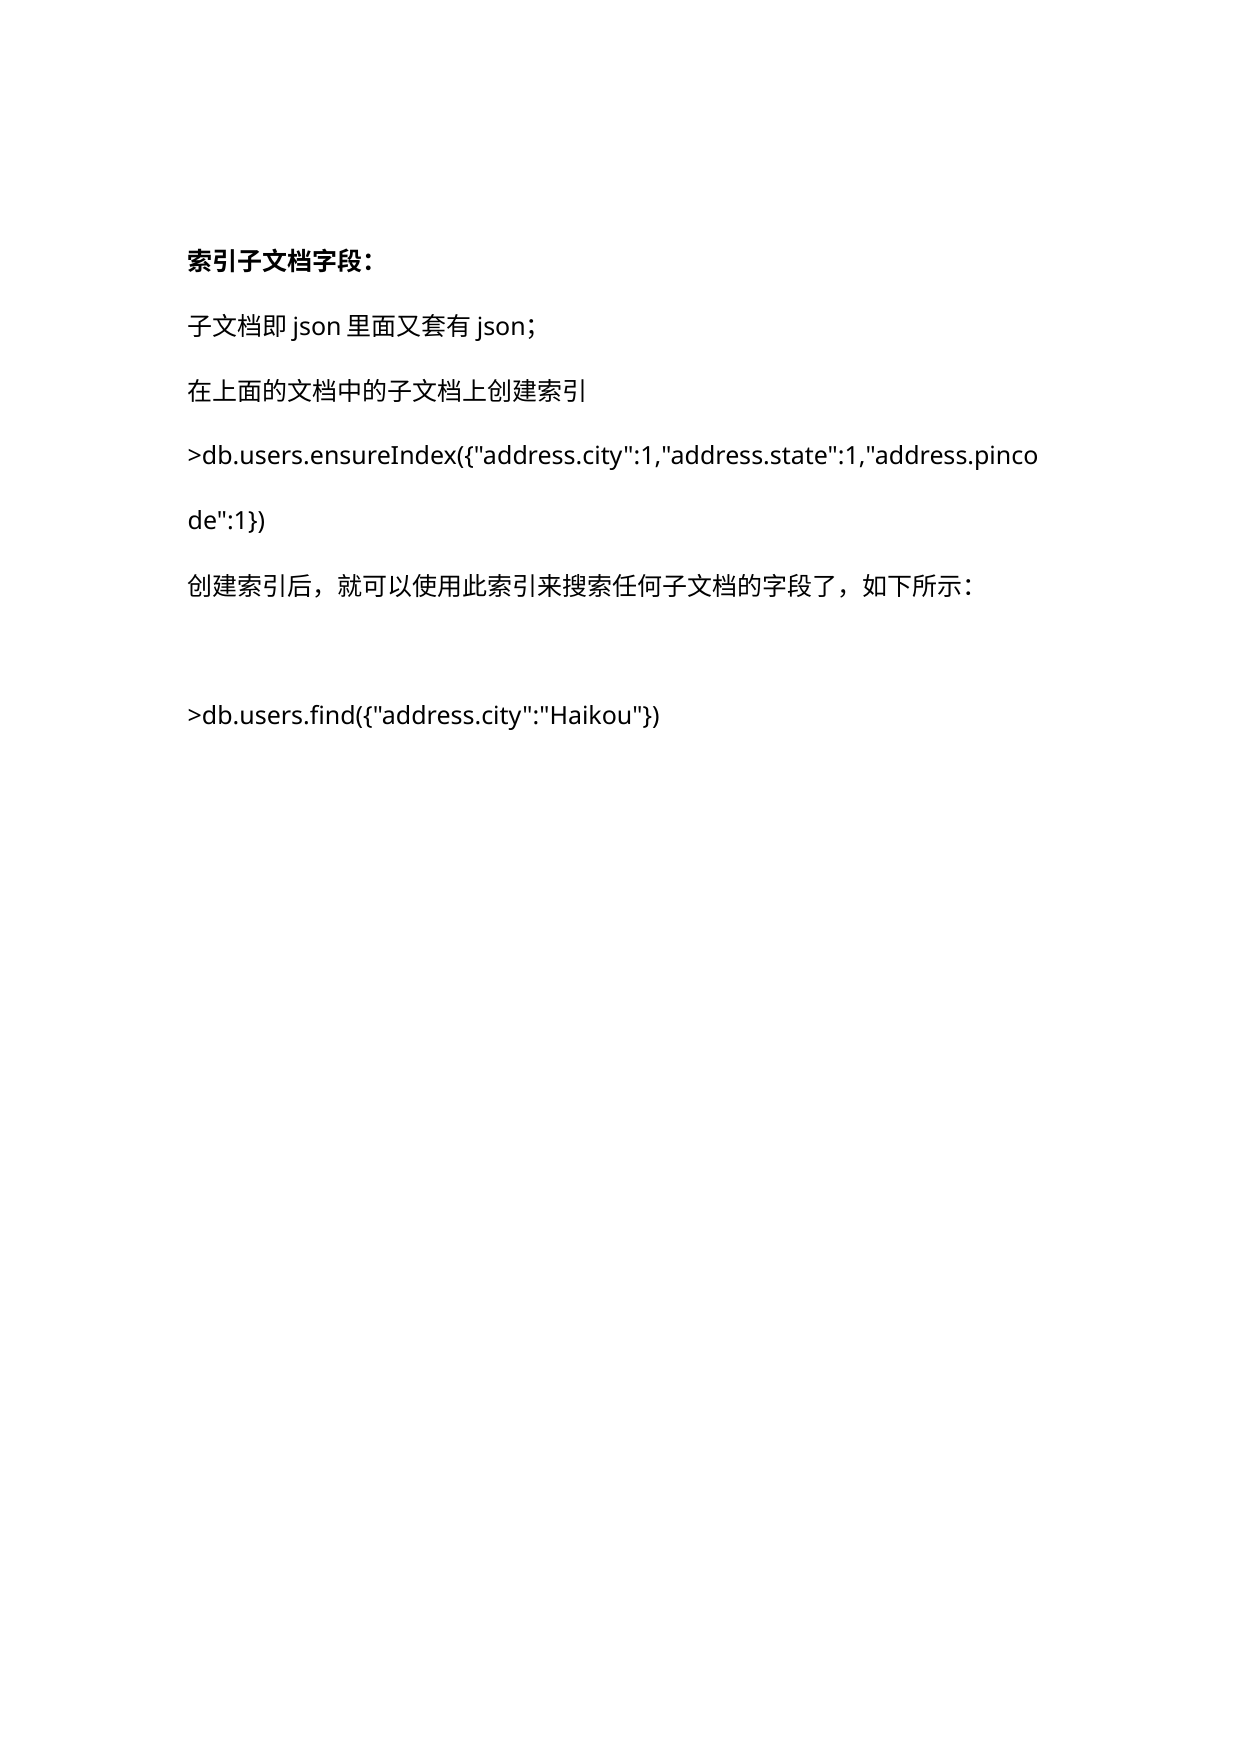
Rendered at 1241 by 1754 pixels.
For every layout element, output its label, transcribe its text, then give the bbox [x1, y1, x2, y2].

text 创建索引后，就可以使用此索引来搜索任何子文档的字段了，如下所示： [187, 552, 1053, 617]
text 子文档即json里面又套有json； [187, 292, 1053, 357]
text >db.users.ensureIndex({"address.city":1,"address.state":1,"address.pincode":1}) [187, 422, 1053, 552]
text 在上面的文档中的子文档上创建索引 [187, 357, 1053, 422]
text >db.users.find({"address.city":"Haikou"}) [187, 682, 1053, 747]
text 索引子文档字段： [187, 227, 1053, 292]
